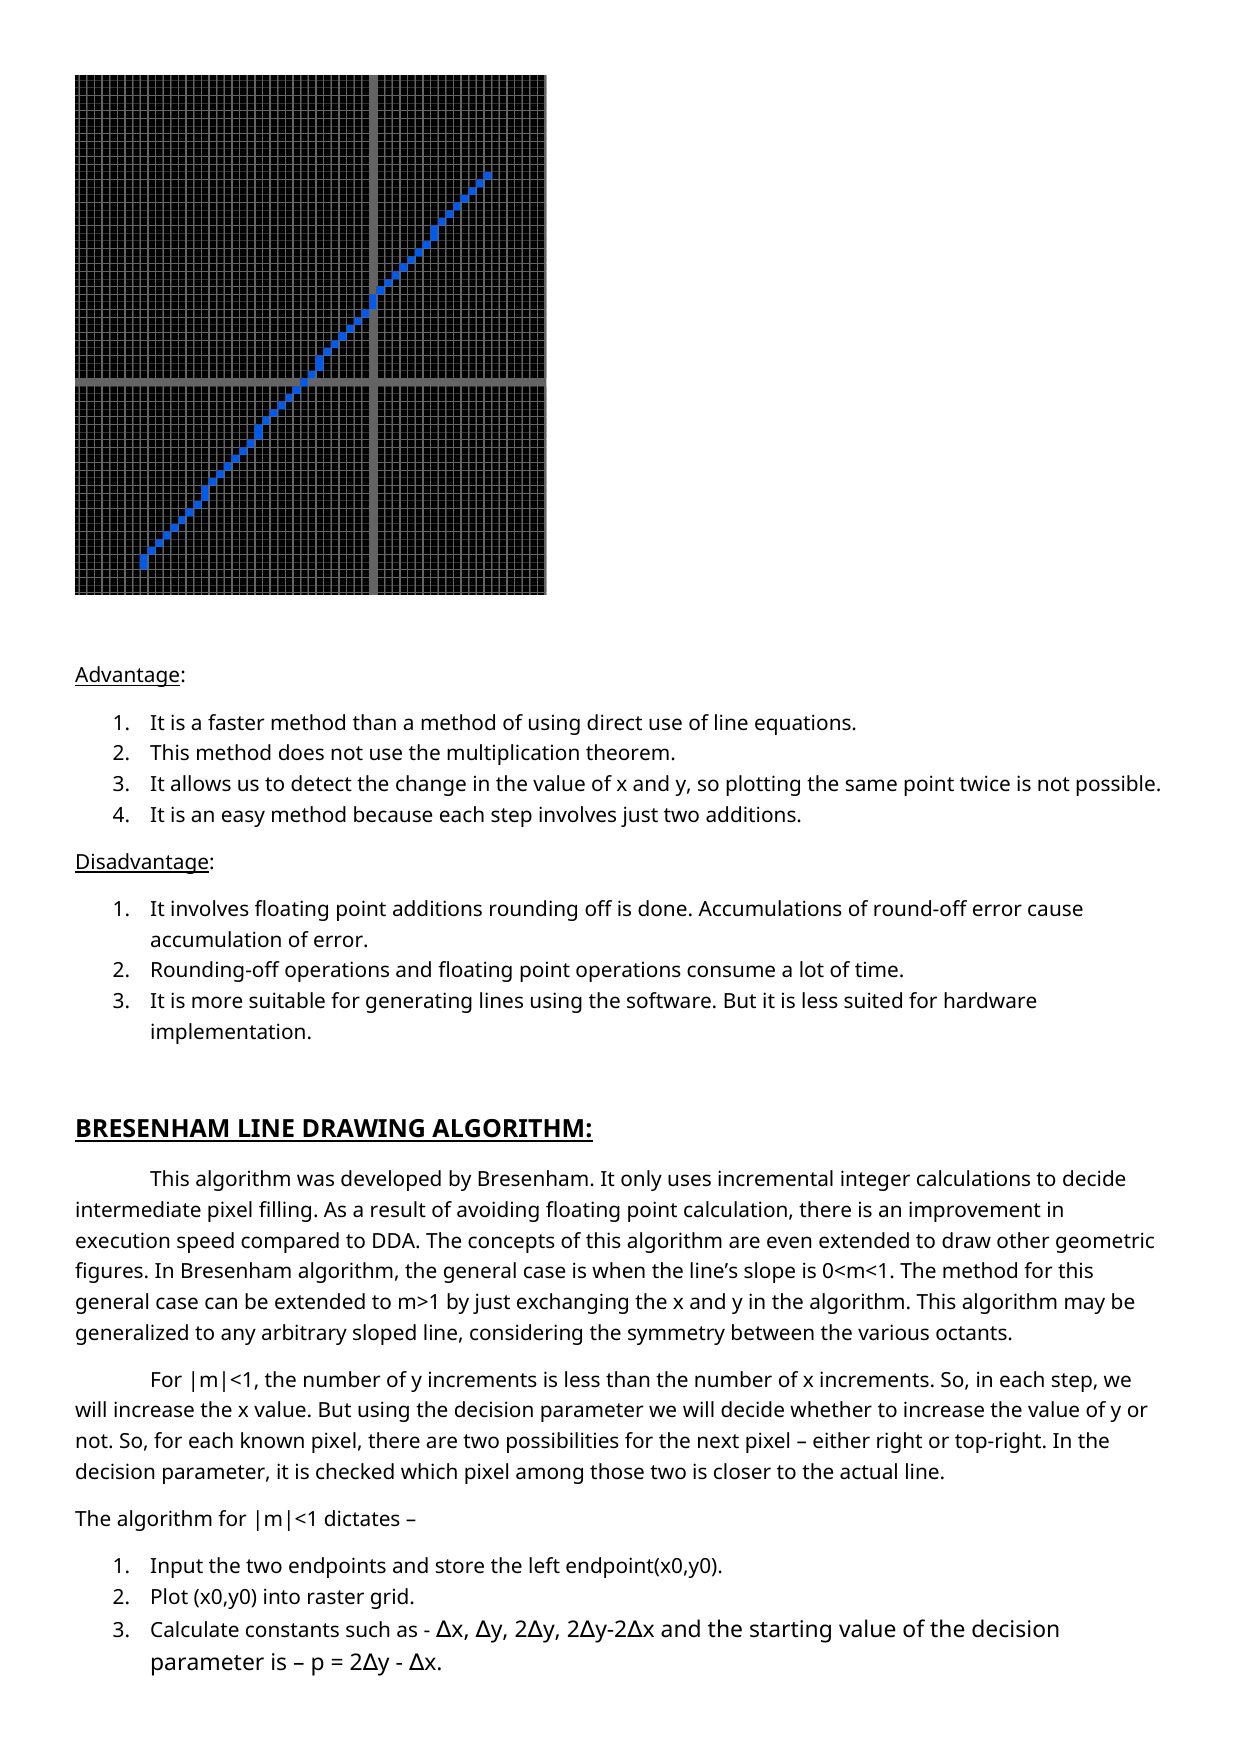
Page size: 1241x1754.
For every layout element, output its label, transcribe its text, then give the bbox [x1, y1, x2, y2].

list Input the two endpoints and store the left endpoint(x0,y0). [112, 1551, 1165, 1580]
text The algorithm for |m|<1 dictates – [75, 1504, 1165, 1532]
list It involves floating point additions rounding off is done. Accumulations of round-off error cause accumulation of error. [112, 894, 1165, 953]
text Disadvantage: [75, 847, 1165, 876]
text This algorithm was developed by Bresenham. It only uses incremental integer calculations to decide intermediate pixel filling. As a result of avoiding floating point calculation, there is an improvement in execution speed compared to DDA. The concepts of this algorithm are even extended to draw other geometric figures. In Bresenham algorithm, the general case is when the line’s slope is 0<m<1. The method for this general case can be extended to m>1 by just exchanging the x and y in the algorithm. This algorithm may be generalized to any arbitrary sloped line, considering the symmetry between the various octants. [75, 1164, 1165, 1346]
list It allows us to detect the change in the value of x and y, so plotting the same point twice is not possible. [112, 769, 1165, 798]
list Rounding-off operations and floating point operations consume a lot of time. [112, 956, 1165, 984]
list Plot (x0,y0) into raster grid. [112, 1582, 1165, 1610]
text For |m|<1, the number of y increments is less than the number of x increments. So, in each step, we will increase the x value. But using the decision parameter we will decide whether to increase the value of y or not. So, for each known pixel, there are two possibilities for the next pixel – either right or top-right. In the decision parameter, it is checked which pixel among those two is closer to the actual line. [75, 1365, 1165, 1485]
list This method does not use the multiplication theorem. [112, 738, 1165, 767]
list Calculate constants such as - ∆x, ∆y, 2∆y, 2∆y-2∆x and the starting value of the decision parameter is – p = 2∆y - ∆x. [112, 1613, 1165, 1678]
text BRESENHAM LINE DRAWING ALGORITHM: [75, 1111, 1165, 1145]
picture [75, 75, 547, 595]
list It is an easy method because each step involves just two additions. [112, 800, 1165, 828]
text Advantage: [75, 661, 1165, 689]
list It is a faster method than a method of using direct use of line equations. [112, 708, 1165, 736]
list It is more suitable for generating lines using the software. But it is less suited for hardware implementation. [112, 986, 1165, 1045]
